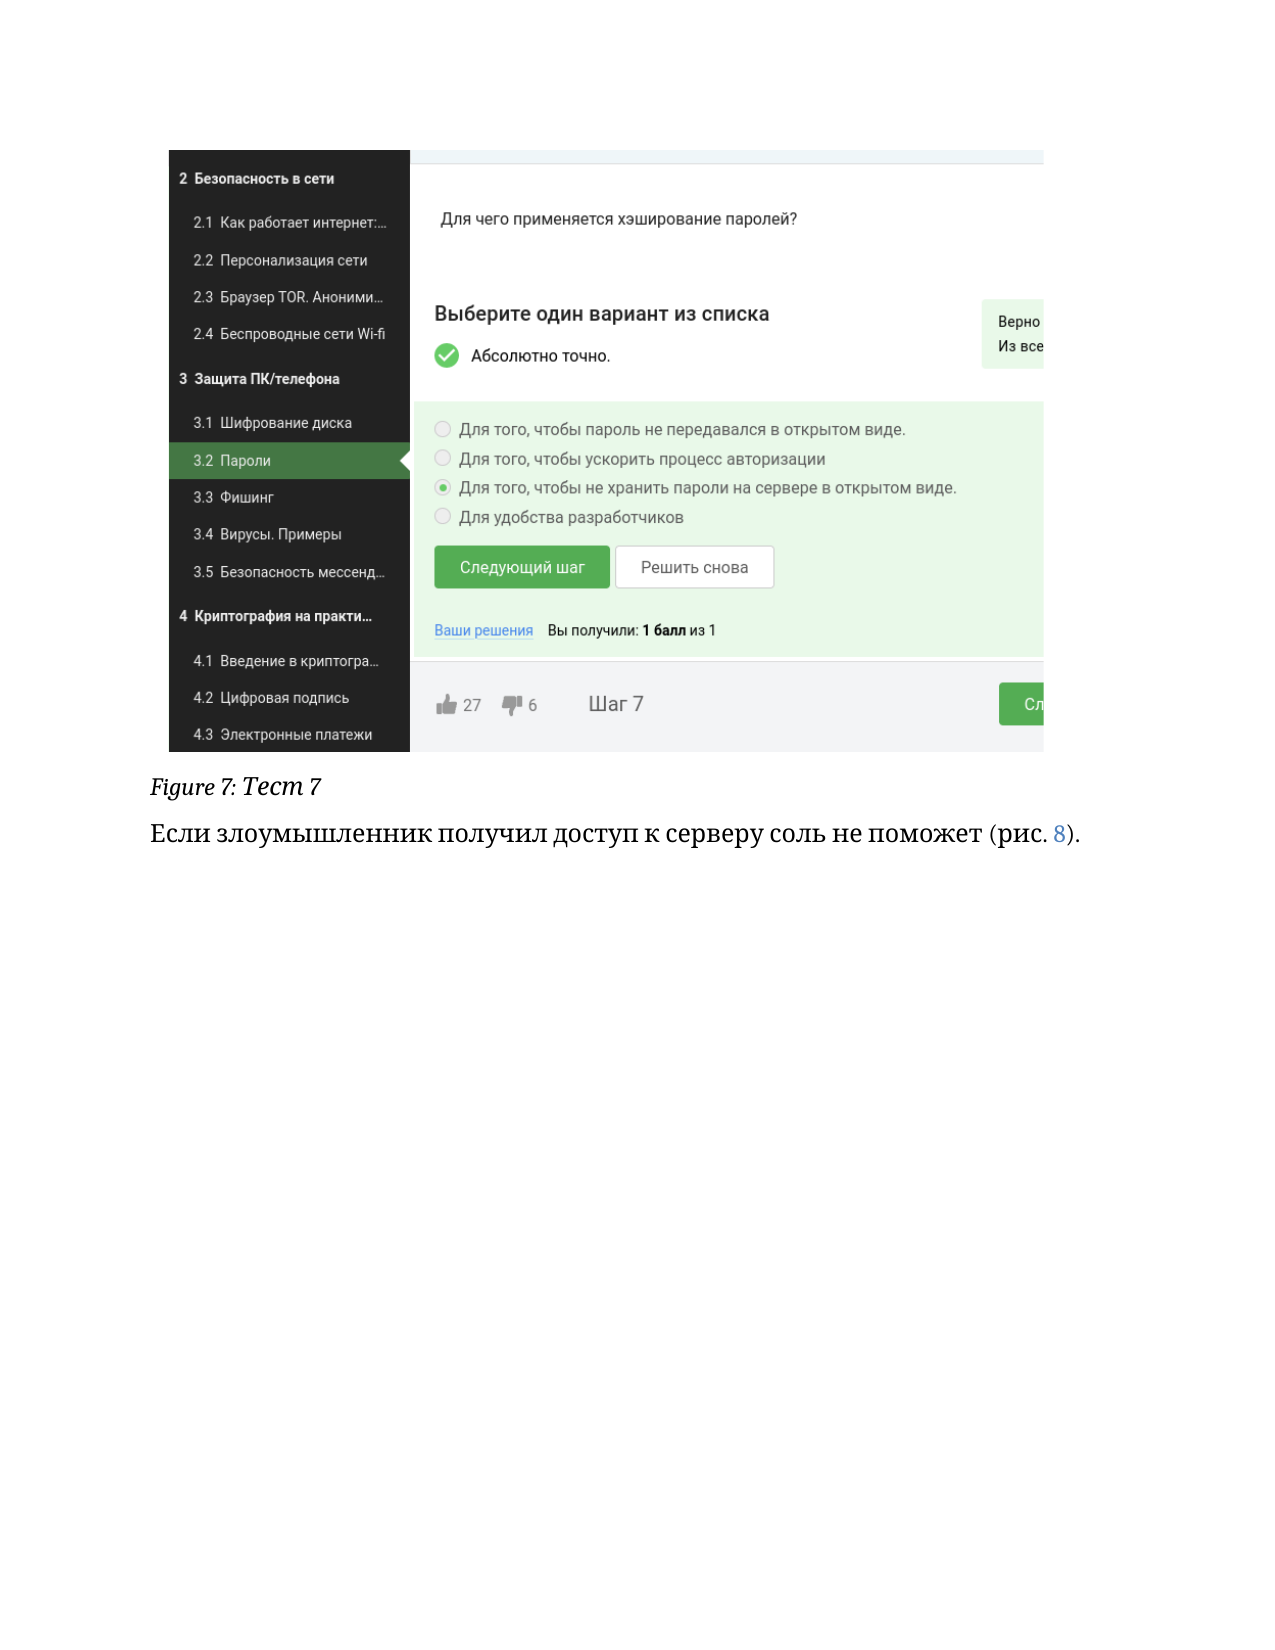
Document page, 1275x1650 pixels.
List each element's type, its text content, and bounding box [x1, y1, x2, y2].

text Если злоумышленник получил доступ к серверу соль не поможет (рис. 8). [150, 820, 1125, 849]
text Figure 7: Тест 7 [150, 772, 1125, 801]
picture [168, 150, 1044, 752]
